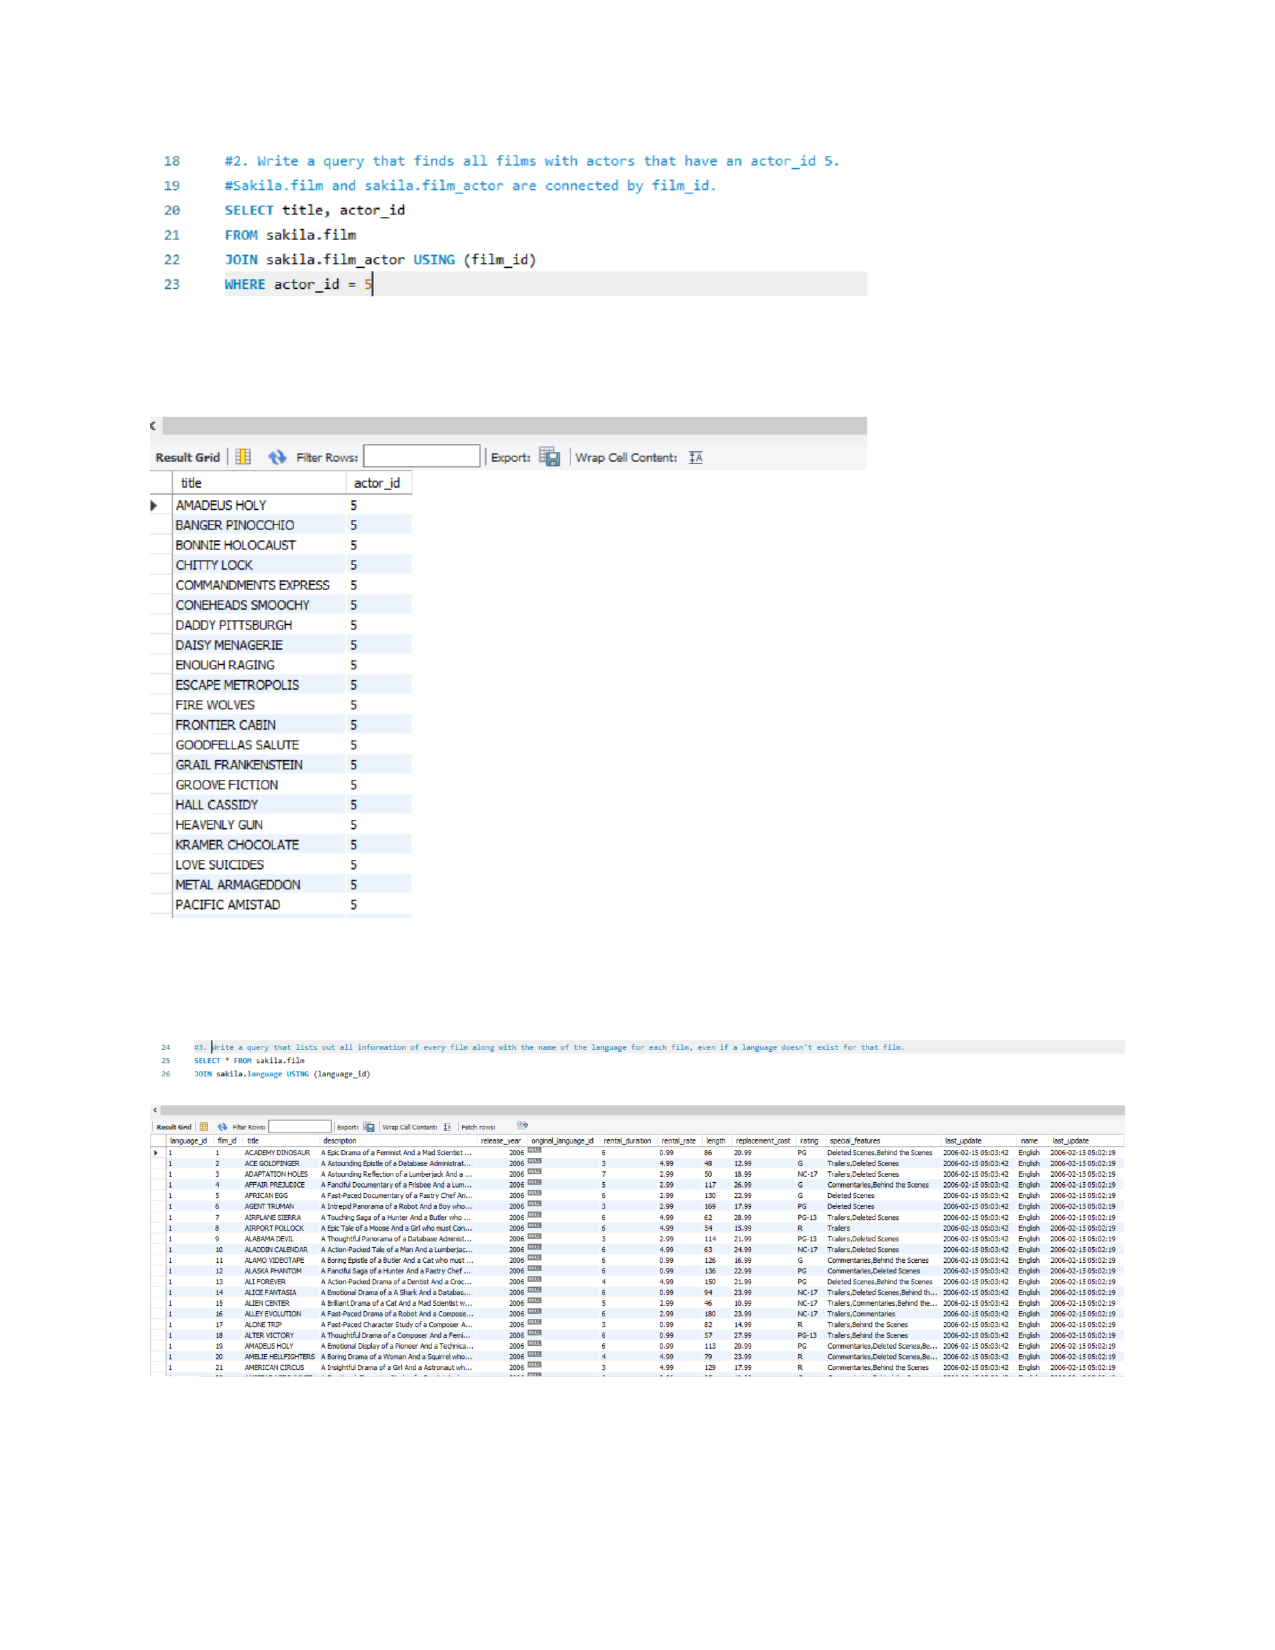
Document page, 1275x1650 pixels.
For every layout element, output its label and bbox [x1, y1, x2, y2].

text [150, 150, 1125, 1040]
picture [150, 1040, 1125, 1377]
picture [150, 150, 868, 918]
